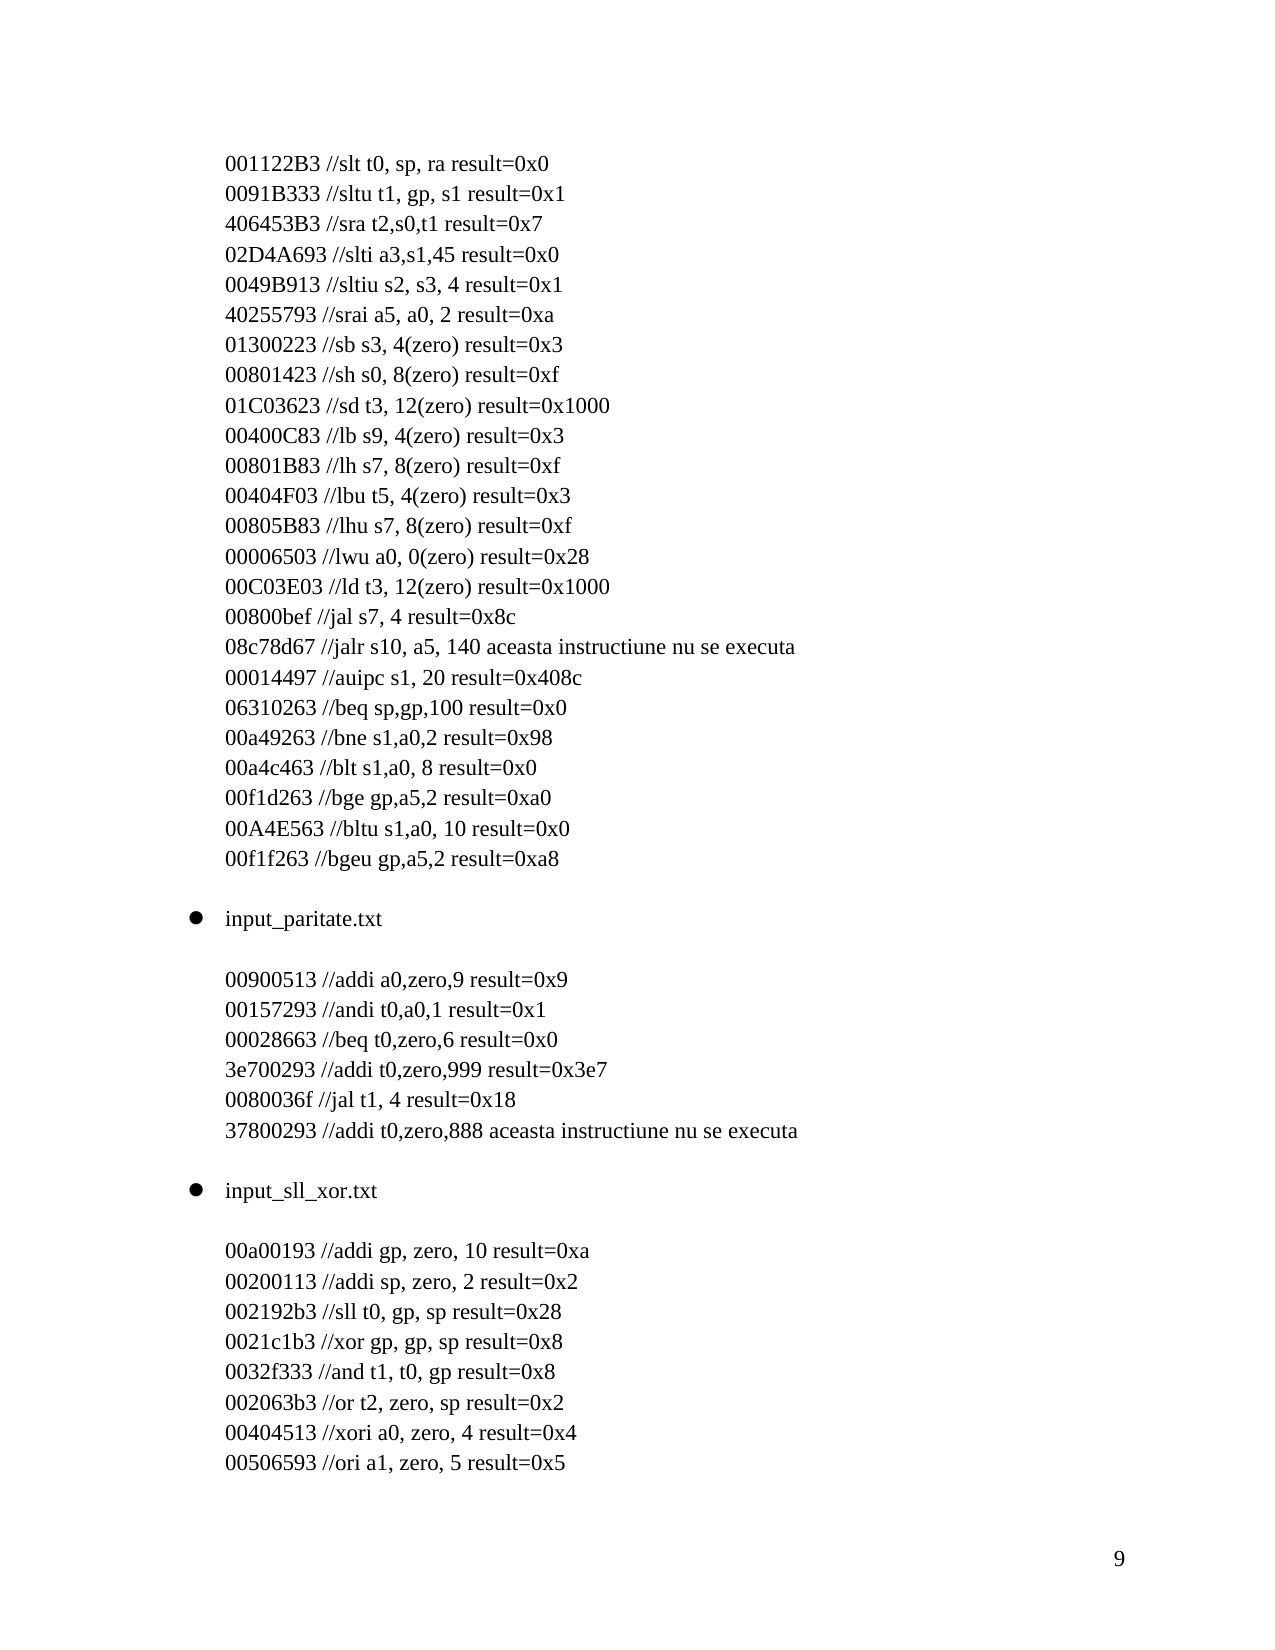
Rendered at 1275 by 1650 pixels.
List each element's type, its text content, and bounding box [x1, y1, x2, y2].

list input_sll_xor.txt [187, 1177, 1125, 1203]
text 00028663 //beq t0,zero,6 result=0x0 [225, 1026, 1125, 1052]
text 00a4c463 //blt s1,a0, 8 result=0x0 [225, 754, 1125, 781]
text 00014497 //auipc s1, 20 result=0x408c [225, 663, 1125, 690]
text 00157293 //andi t0,a0,1 result=0x1 [225, 996, 1125, 1022]
list input_paritate.txt [187, 905, 1125, 932]
text 00801B83 //lh s7, 8(zero) result=0xf [225, 452, 1125, 478]
text 002192b3 //sll t0, gp, sp result=0x28 [225, 1298, 1125, 1324]
text 37800293 //addi t0,zero,888 aceasta instructiune nu se executa [225, 1117, 1125, 1143]
text 00404F03 //lbu t5, 4(zero) result=0x3 [225, 482, 1125, 509]
text 00A4E563 //bltu s1,a0, 10 result=0x0 [225, 814, 1125, 841]
text 06310263 //beq sp,gp,100 result=0x0 [225, 694, 1125, 720]
text 00801423 //sh s0, 8(zero) result=0xf [225, 361, 1125, 388]
text 00C03E03 //ld t3, 12(zero) result=0x1000 [225, 573, 1125, 599]
text 01300223 //sb s3, 4(zero) result=0x3 [225, 331, 1125, 358]
text 02D4A693 //slti a3,s1,45 result=0x0 [225, 241, 1125, 267]
text 002063b3 //or t2, zero, sp result=0x2 [225, 1388, 1125, 1415]
text 00a49263 //bne s1,a0,2 result=0x98 [225, 724, 1125, 750]
text 08c78d67 //jalr s10, a5, 140 aceasta instructiune nu se executa [225, 633, 1125, 660]
text 00400C83 //lb s9, 4(zero) result=0x3 [225, 422, 1125, 448]
text 00f1d263 //bge gp,a5,2 result=0xa0 [225, 784, 1125, 811]
text 0032f333 //and t1, t0, gp result=0x8 [225, 1358, 1125, 1385]
text 00f1f263 //bgeu gp,a5,2 result=0xa8 [225, 845, 1125, 871]
text 406453B3 //sra t2,s0,t1 result=0x7 [225, 210, 1125, 237]
text 00200113 //addi sp, zero, 2 result=0x2 [225, 1268, 1125, 1294]
text 0091B333 //sltu t1, gp, s1 result=0x1 [225, 180, 1125, 207]
text 0080036f //jal t1, 4 result=0x18 [225, 1086, 1125, 1113]
text 00006503 //lwu a0, 0(zero) result=0x28 [225, 543, 1125, 569]
text 00506593 //ori a1, zero, 5 result=0x5 [225, 1449, 1125, 1475]
text 00800bef //jal s7, 4 result=0x8c [225, 603, 1125, 629]
text 0021c1b3 //xor gp, gp, sp result=0x8 [225, 1328, 1125, 1354]
text 0049B913 //sltiu s2, s3, 4 result=0x1 [225, 271, 1125, 297]
text 00404513 //xori a0, zero, 4 result=0x4 [225, 1419, 1125, 1445]
text 00a00193 //addi gp, zero, 10 result=0xa [225, 1237, 1125, 1264]
text 00900513 //addi a0,zero,9 result=0x9 [225, 966, 1125, 992]
text 40255793 //srai a5, a0, 2 result=0xa [225, 301, 1125, 327]
text 00805B83 //lhu s7, 8(zero) result=0xf [225, 512, 1125, 539]
text 001122B3 //slt t0, sp, ra result=0x0 [225, 150, 1125, 176]
text 3e700293 //addi t0,zero,999 result=0x3e7 [225, 1056, 1125, 1083]
text 01C03623 //sd t3, 12(zero) result=0x1000 [225, 392, 1125, 418]
